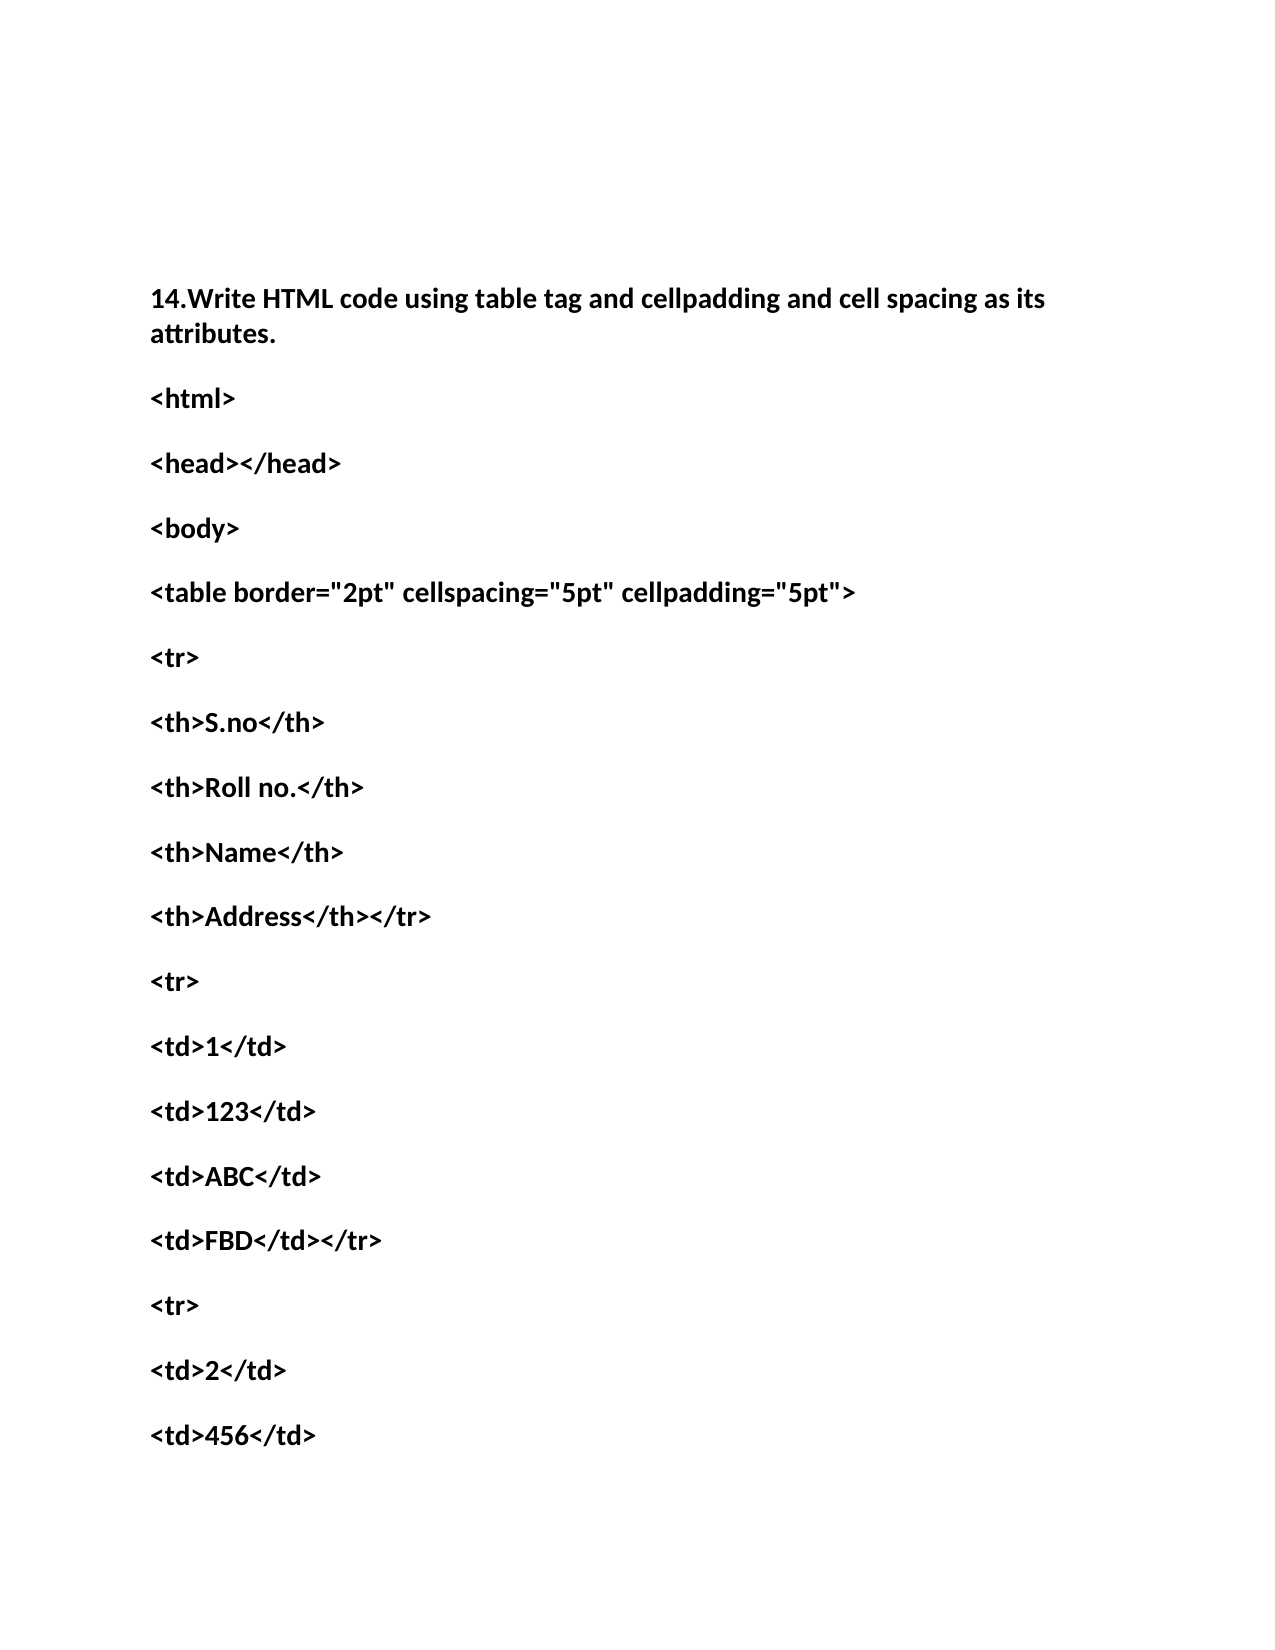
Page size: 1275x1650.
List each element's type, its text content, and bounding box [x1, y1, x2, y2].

subtitle <body> [150, 510, 1125, 545]
subtitle <head></head> [150, 445, 1125, 481]
subtitle <td>456</td> [150, 1417, 1125, 1452]
subtitle 14.Write HTML code using table tag and cellpadding and cell spacing as its attributes. [150, 280, 1125, 351]
subtitle <td>ABC</td> [150, 1158, 1125, 1193]
subtitle <tr> [150, 963, 1125, 999]
subtitle <td>FBD</td></tr> [150, 1222, 1125, 1258]
subtitle <th>Roll no.</th> [150, 769, 1125, 804]
subtitle <tr> [150, 1287, 1125, 1323]
subtitle <td>123</td> [150, 1093, 1125, 1128]
subtitle <html> [150, 380, 1125, 416]
subtitle <th>Address</th></tr> [150, 898, 1125, 934]
subtitle <td>2</td> [150, 1352, 1125, 1388]
subtitle <tr> [150, 639, 1125, 675]
subtitle <th>S.no</th> [150, 704, 1125, 740]
subtitle <td>1</td> [150, 1028, 1125, 1064]
subtitle <th>Name</th> [150, 834, 1125, 869]
subtitle <table border="2pt" cellspacing="5pt" cellpadding="5pt"> [150, 574, 1125, 610]
